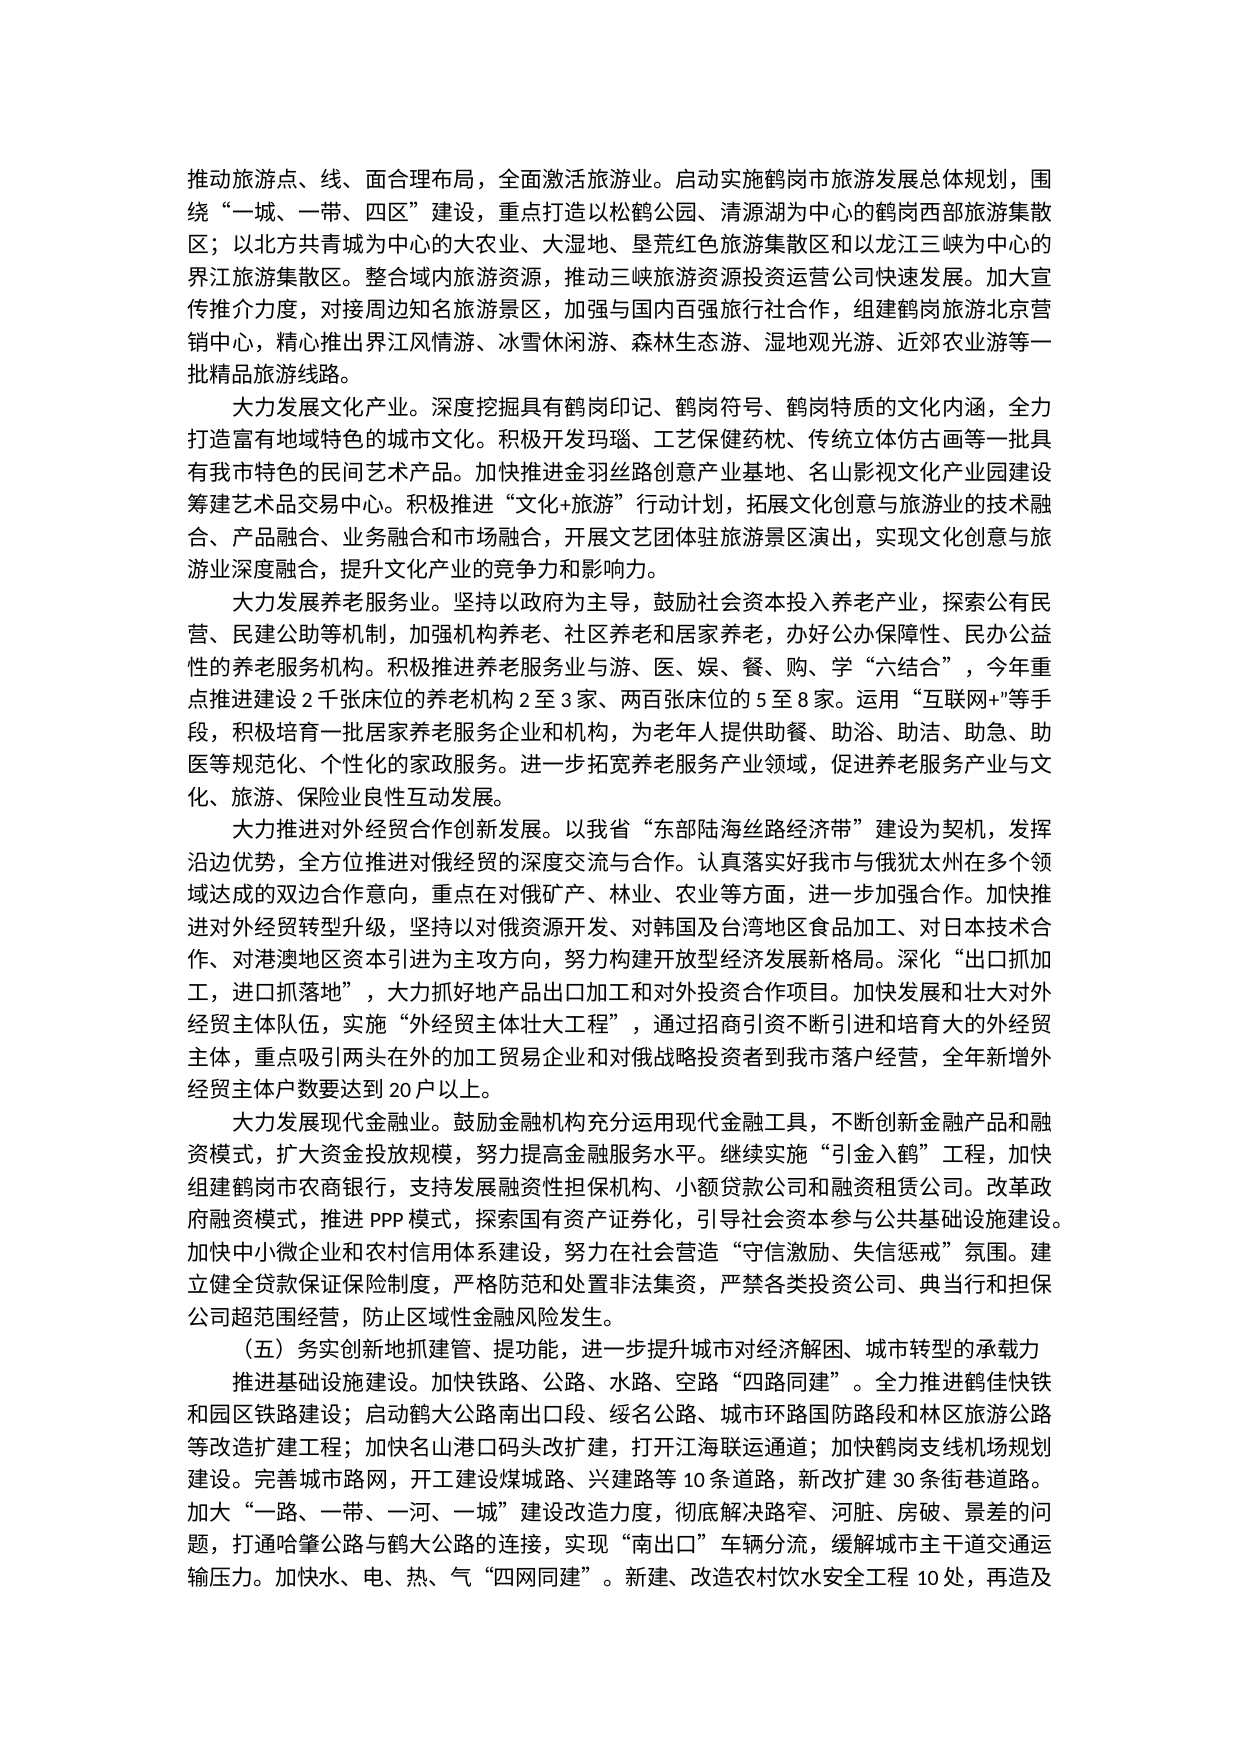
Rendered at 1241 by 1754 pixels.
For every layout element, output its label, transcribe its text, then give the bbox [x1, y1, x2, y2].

text 大力发展养老服务业。坚持以政府为主导，鼓励社会资本投入养老产业，探索公有民营、民建公助等机制，加强机构养老、社区养老和居家养老，办好公办保障性、民办公益性的养老服务机构。积极推进养老服务业与游、医、娱、餐、购、学“六结合”，今年重点推进建设2千张床位的养老机构2至3家、两百张床位的5至8家。运用“互联网+”等手段，积极培育一批居家养老服务企业和机构，为老年人提供助餐、助浴、助洁、助急、助医等规范化、个性化的家政服务。进一步拓宽养老服务产业领域，促进养老服务产业与文化、旅游、保险业良性互动发展。 [187, 584, 1053, 812]
text 大力发展文化产业。深度挖掘具有鹤岗印记、鹤岗符号、鹤岗特质的文化内涵，全力打造富有地域特色的城市文化。积极开发玛瑙、工艺保健药枕、传统立体仿古画等一批具有我市特色的民间艺术产品。加快推进金羽丝路创意产业基地、名山影视文化产业园建设，筹建艺术品交易中心。积极推进“文化+旅游”行动计划，拓展文化创意与旅游业的技术融合、产品融合、业务融合和市场融合，开展文艺团体驻旅游景区演出，实现文化创意与旅游业深度融合，提升文化产业的竞争力和影响力。 [187, 389, 1053, 584]
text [187, 1364, 1053, 1592]
text 大力推进对外经贸合作创新发展。以我省“东部陆海丝路经济带”建设为契机，发挥沿边优势，全方位推进对俄经贸的深度交流与合作。认真落实好我市与俄犹太州在多个领域达成的双边合作意向，重点在对俄矿产、林业、农业等方面，进一步加强合作。加快推进对外经贸转型升级，坚持以对俄资源开发、对韩国及台湾地区食品加工、对日本技术合作、对港澳地区资本引进为主攻方向，努力构建开放型经济发展新格局。深化“出口抓加工，进口抓落地”，大力抓好地产品出口加工和对外投资合作项目。加快发展和壮大对外经贸主体队伍，实施“外经贸主体壮大工程”，通过招商引资不断引进和培育大的外经贸主体，重点吸引两头在外的加工贸易企业和对俄战略投资者到我市落户经营，全年新增外经贸主体户数要达到20户以上。 [187, 812, 1053, 1104]
text 大力发展现代金融业。鼓励金融机构充分运用现代金融工具，不断创新金融产品和融资模式，扩大资金投放规模，努力提高金融服务水平。继续实施“引金入鹤”工程，加快组建鹤岗市农商银行，支持发展融资性担保机构、小额贷款公司和融资租赁公司。改革政府融资模式，推进PPP模式，探索国有资产证券化，引导社会资本参与公共基础设施建设。加快中小微企业和农村信用体系建设，努力在社会营造“守信激励、失信惩戒”氛围。建立健全贷款保证保险制度，严格防范和处置非法集资，严禁各类投资公司、典当行和担保公司超范围经营，防止区域性金融风险发生。 [187, 1104, 1053, 1332]
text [187, 162, 1053, 389]
text （五）务实创新地抓建管、提功能，进一步提升城市对经济解困、城市转型的承载力 [187, 1332, 1053, 1364]
